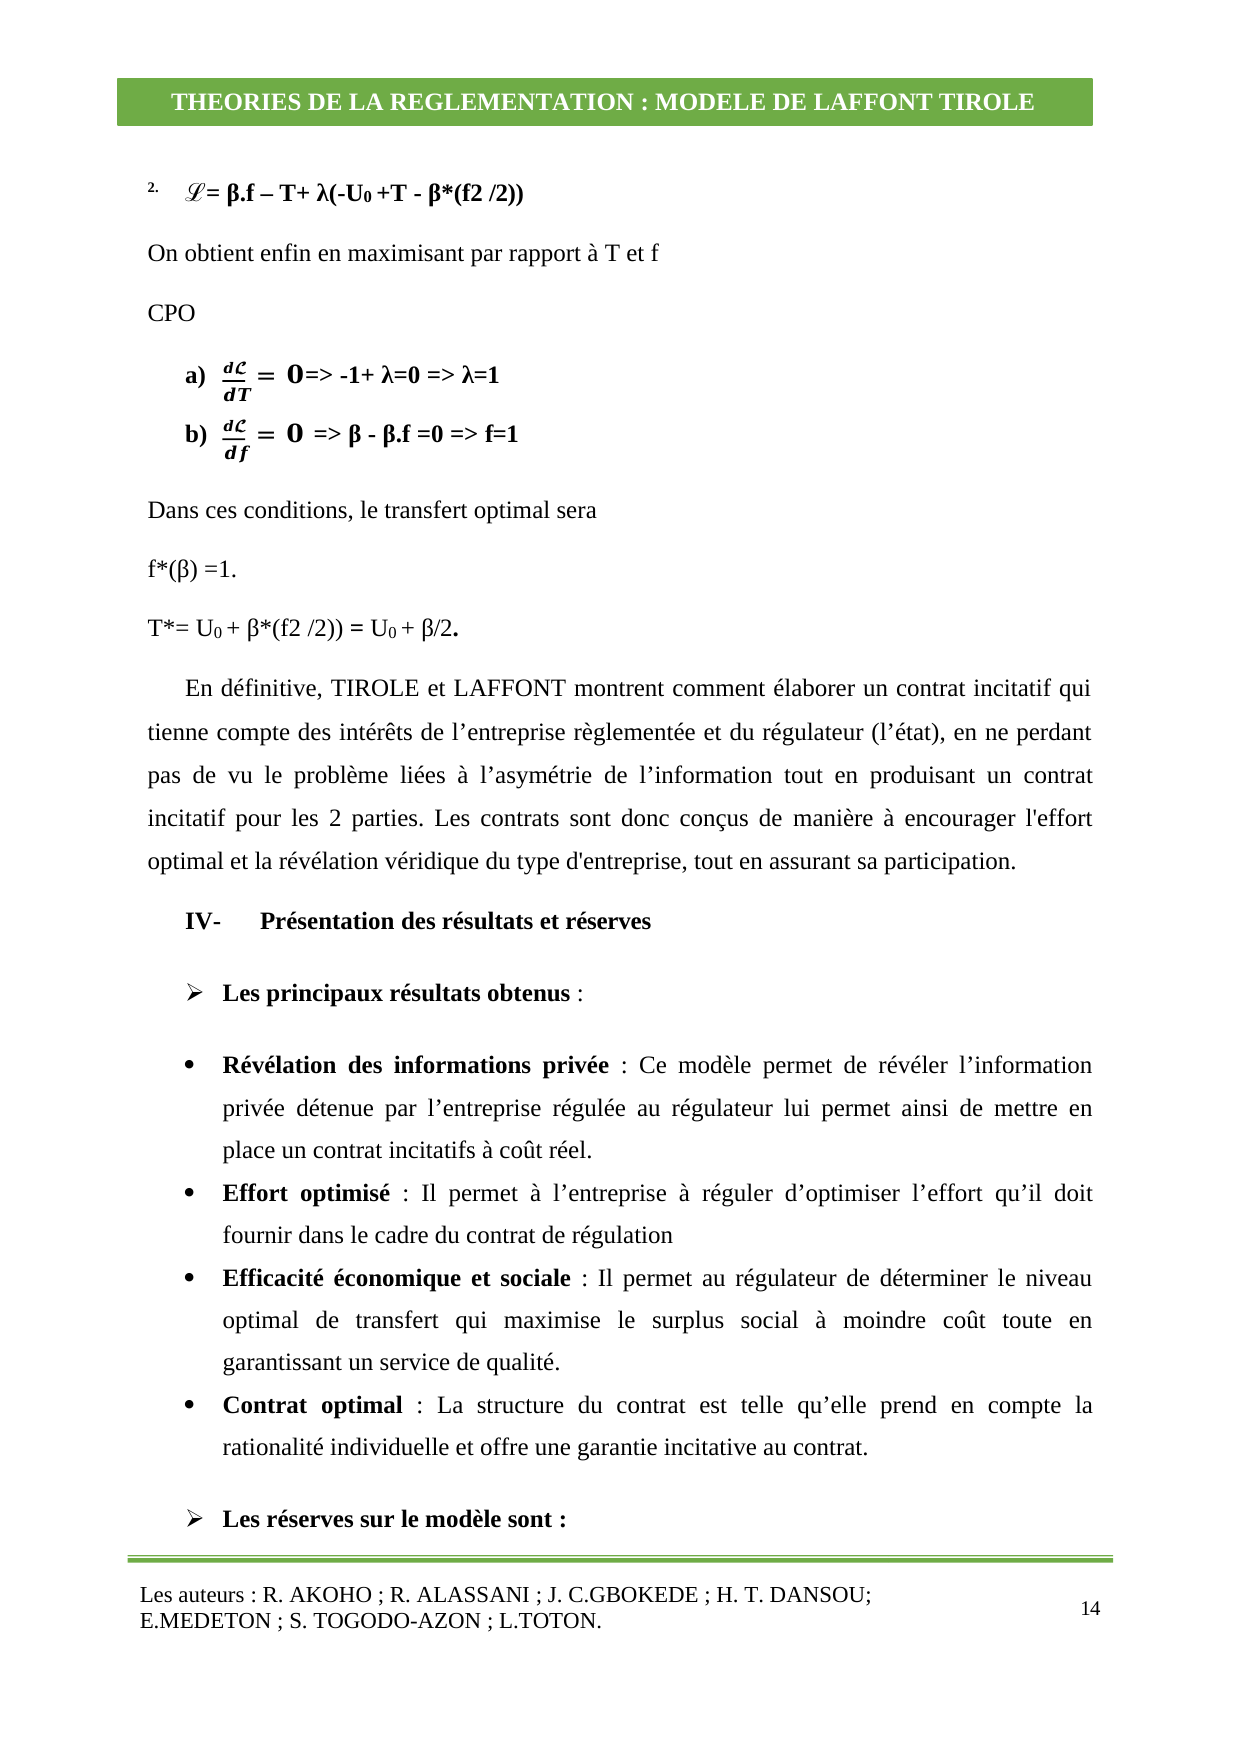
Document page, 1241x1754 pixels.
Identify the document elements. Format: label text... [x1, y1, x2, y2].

list Contrat optimal : La structure du contrat est telle qu’elle prend en compte la rationalité individuelle et offre une garantie incitative au contrat. [185, 1390, 1093, 1461]
text Dans ces conditions, le transfert optimal sera f*(β) =1. [147, 495, 607, 583]
text 𝒅𝒇 [223, 447, 1105, 463]
text 𝒅𝑻 [222, 389, 1105, 405]
subtitle Les principaux résultats obtenus : [185, 978, 1105, 1007]
subtitle Présentation des résultats et réserves [185, 906, 1105, 935]
subtitle Les réserves sur le modèle sont : [185, 1504, 1105, 1533]
text T*= U0 + β*(f2 /2)) = U0 + β/2. [147, 614, 1105, 644]
text On obtient enfin en maximisant par rapport à T et f CPO [147, 238, 699, 326]
list Efficacité économique et sociale : Il permet au régulateur de déterminer le niveau optimal de transfert qui maximise le surplus social à moindre coût toute en garantissant un service de qualité. [185, 1263, 1092, 1376]
subtitle ℒ= β.f – T+ λ(-U0 +T - β*(f2 /2)) [147, 178, 1105, 208]
list Révélation des informations privée : Ce modèle permet de révéler l’information privée détenue par l’entreprise régulée au régulateur lui permet ainsi de mettre en place un contrat incitatifs à coût réel. [185, 1051, 1093, 1164]
list Effort optimisé : Il permet à l’entreprise à réguler d’optimiser l’effort qu’il doit fournir dans le cadre du contrat de régulation [185, 1178, 1093, 1248]
list 𝒅𝓛 = 𝟎 => β - β.f =0 => f=1 [185, 423, 1105, 447]
text En définitive, TIROLE et LAFFONT montrent comment élaborer un contrat incitatif qui tienne compte des intérêts de l’entreprise règlementée et du régulateur (l’état), en ne perdant pas de vu le problème liées à l’asymétrie de l’information tout en produisant un contrat incitatif pour les 2 parties. Les contrats sont donc conçus de manière à encourager l'effort optimal et la révélation véridique du type d'entreprise, tout en assurant sa participation. [147, 673, 1092, 875]
list 𝒅𝓛 = 𝟎=> -1+ λ=0 => λ=1 [185, 364, 1105, 389]
